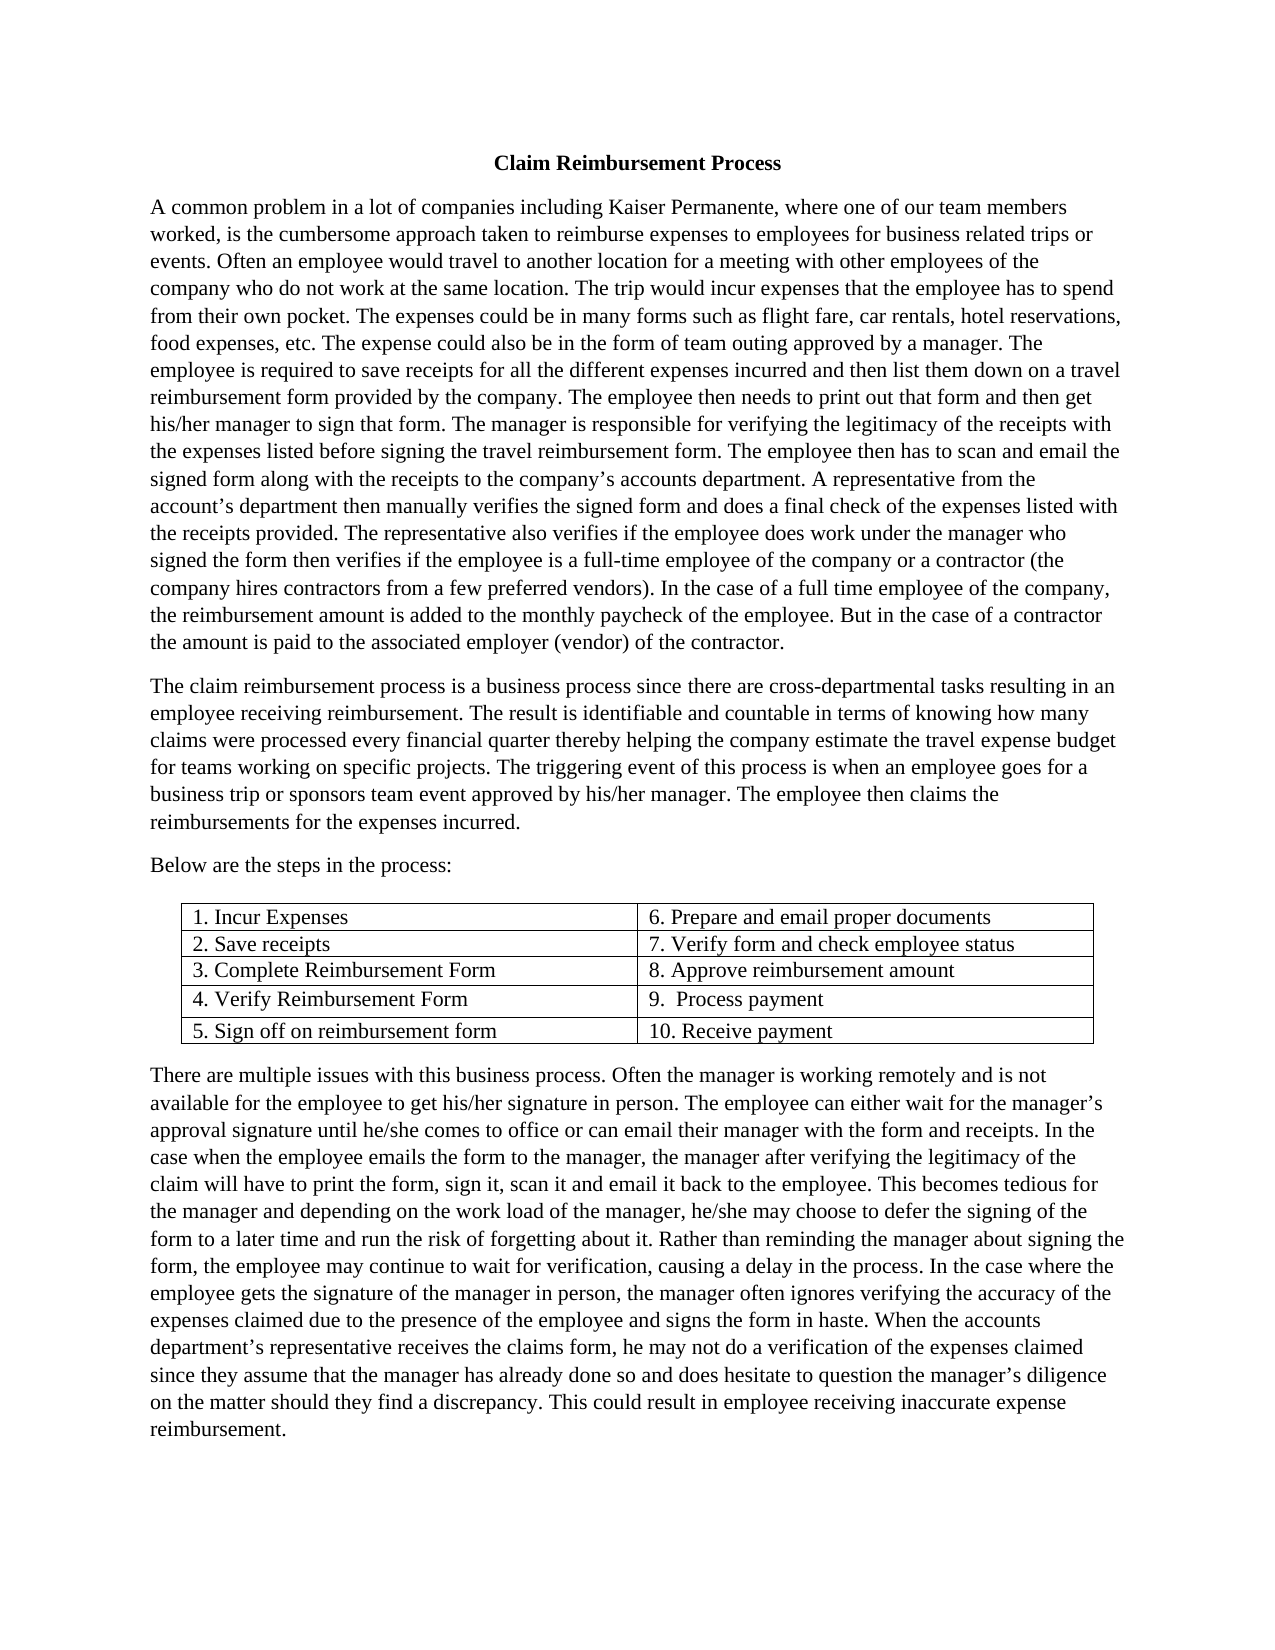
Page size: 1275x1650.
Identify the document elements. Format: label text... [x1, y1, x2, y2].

table_cell 8. Approve reimbursement amount [638, 957, 1093, 984]
text A common problem in a lot of companies including Kaiser Permanente, where one of our team members worked, is the cumbersome approach taken to reimburse expenses to employees for business related trips or events. Often an employee would travel to another location for a meeting with other employees of the company who do not work at the same location. The trip would incur expenses that the employee has to spend from their own pocket. The expenses could be in many forms such as flight fare, car rentals, hotel reservations, food expenses, etc. The expense could also be in the form of team outing approved by a manager. The employee is required to save receipts for all the different expenses incurred and then list them down on a travel reimbursement form provided by the company. The employee then needs to print out that form and then get his/her manager to sign that form. The manager is responsible for verifying the legitimacy of the receipts with the expenses listed before signing the travel reimbursement form. The employee then has to scan and email the signed form along with the receipts to the company’s accounts department. A representative from the account’s department then manually verifies the signed form and does a final check of the expenses listed with the receipts provided. The representative also verifies if the employee does work under the manager who signed the form then verifies if the employee is a full-time employee of the company or a contractor (the company hires contractors from a few preferred vendors). In the case of a full time employee of the company, the reimbursement amount is added to the monthly paycheck of the employee. But in the case of a contractor the amount is paid to the associated employer (vendor) of the contractor. [150, 194, 1125, 654]
table_header 6. Prepare and email proper documents [638, 904, 1093, 930]
table_header 1. Incur Expenses [182, 904, 637, 930]
text There are multiple issues with this business process. Often the manager is working remotely and is not available for the employee to get his/her signature in person. The employee can either wait for the manager’s approval signature until he/she comes to office or can email their manager with the form and receipts. In the case when the employee emails the form to the manager, the manager after verifying the legitimacy of the claim will have to print the form, sign it, scan it and email it back to the employee. This becomes tedious for the manager and depending on the work load of the manager, he/she may choose to defer the signing of the form to a later time and run the risk of forgetting about it. Rather than reminding the manager about signing the form, the employee may continue to wait for verification, causing a delay in the process. In the case where the employee gets the signature of the manager in person, the manager often ignores verifying the accuracy of the expenses claimed due to the presence of the employee and signs the form in haste. When the accounts department’s representative receives the claims form, he may not do a verification of the expenses claimed since they assume that the manager has already done so and does hesitate to question the manager’s diligence on the matter should they find a discrepancy. This could result in employee receiving inaccurate expense reimbursement. [150, 940, 1125, 1441]
table_cell 2. Save receipts [182, 931, 637, 956]
table_cell 5. Sign off on reimbursement form [182, 1018, 637, 1043]
table_cell 7. Verify form and check employee status [638, 931, 1093, 956]
table_cell 9. Process payment [638, 986, 1093, 1017]
text Below are the steps in the process: [150, 852, 1125, 878]
table_cell 3. Complete Reimbursement Form [182, 957, 637, 984]
text Claim Reimbursement Process [150, 150, 1125, 175]
text The claim reimbursement process is a business process since there are cross-departmental tasks resulting in an employee receiving reimbursement. The result is identifiable and countable in terms of knowing how many claims were processed every financial quarter thereby helping the company estimate the travel expense budget for teams working on specific projects. The triggering event of this process is when an employee goes for a business trip or sponsors team event approved by his/her manager. The employee then claims the reimbursements for the expenses incurred. [150, 673, 1125, 834]
table_cell 4. Verify Reimbursement Form [182, 986, 637, 1017]
table_cell 10. Receive payment [638, 1018, 1093, 1043]
